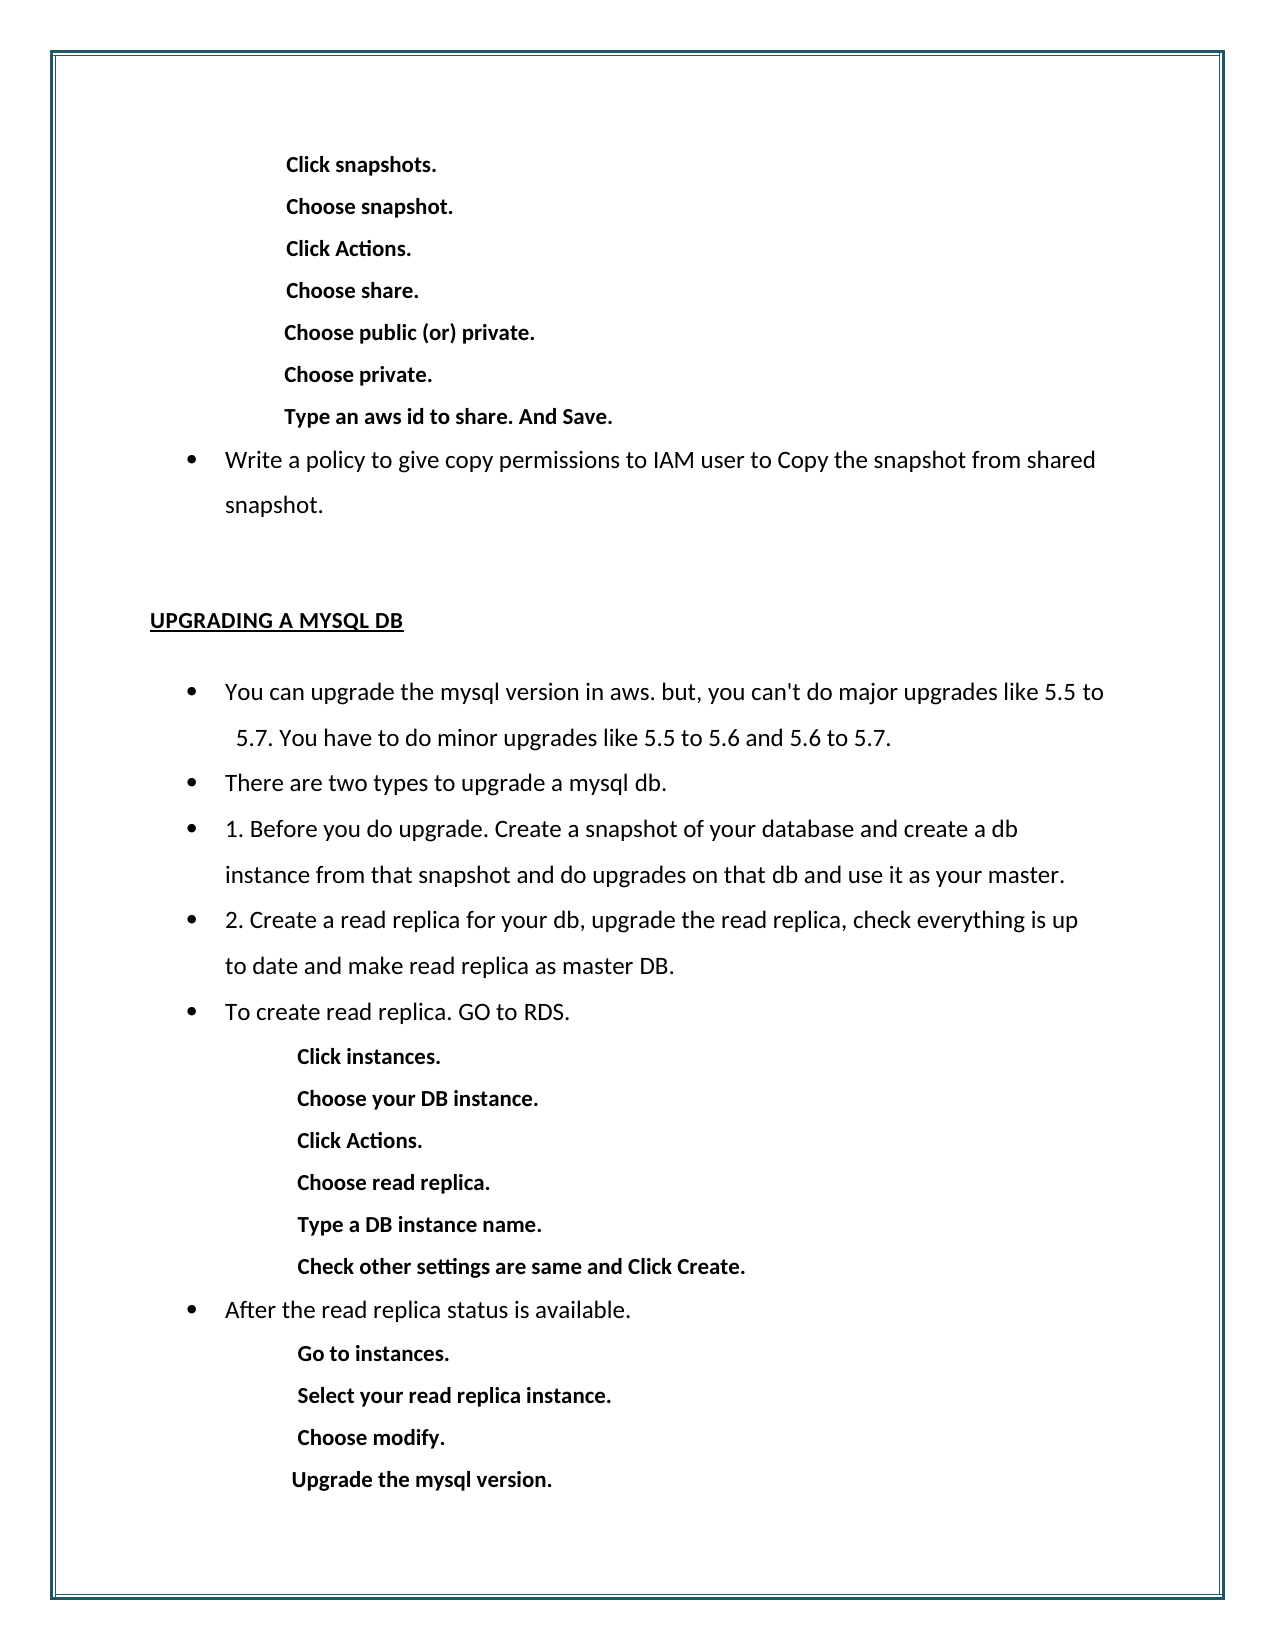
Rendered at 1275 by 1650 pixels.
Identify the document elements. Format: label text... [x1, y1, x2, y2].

list There are two types to upgrade a mysql db. [187, 767, 1125, 798]
list To create read replica. GO to RDS. [187, 996, 1125, 1027]
text Type a DB instance name. [291, 1210, 1074, 1238]
text Upgrade the mysql version. [291, 1465, 814, 1493]
text Go to instances. [291, 1339, 1074, 1367]
list You can upgrade the mysql version in aws. but, you can't do major upgrades like 5.5 to [187, 676, 1125, 707]
list Write a policy to give copy permissions to IAM user to Copy the snapshot from shared snapshot. [187, 444, 1104, 520]
text 5.7. You have to do minor upgrades like 5.5 to 5.6 and 5.6 to 5.7. [236, 722, 1125, 752]
text Choose share. [286, 276, 714, 304]
text Choose private. [263, 360, 675, 388]
text Select your read replica instance. [291, 1381, 1074, 1409]
text Type an aws id to share. And Save. [263, 402, 675, 430]
text Choose public (or) private. [263, 318, 675, 346]
list After the read replica status is available. [187, 1294, 1074, 1324]
list 2. Create a read replica for your db, upgrade the read replica, check everything is up to date and make read replica as master DB. [187, 905, 1094, 981]
title UPGRADING A MYSQL DB [150, 606, 1125, 634]
list 1. Before you do upgrade. Create a snapshot of your database and create a db instance from that snapshot and do upgrades on that db and use it as your master. [187, 813, 1068, 889]
text Click snapshots. [286, 150, 714, 178]
text Click instances. [297, 1042, 693, 1070]
text Choose snapshot. [286, 192, 714, 220]
text Choose modify. [291, 1423, 1074, 1451]
text Choose your DB instance. [297, 1084, 693, 1112]
text Click Actions. [286, 234, 714, 262]
text Check other settings are same and Click Create. [291, 1252, 1074, 1280]
text Choose read replica. [297, 1168, 693, 1196]
text Click Actions. [297, 1126, 693, 1154]
